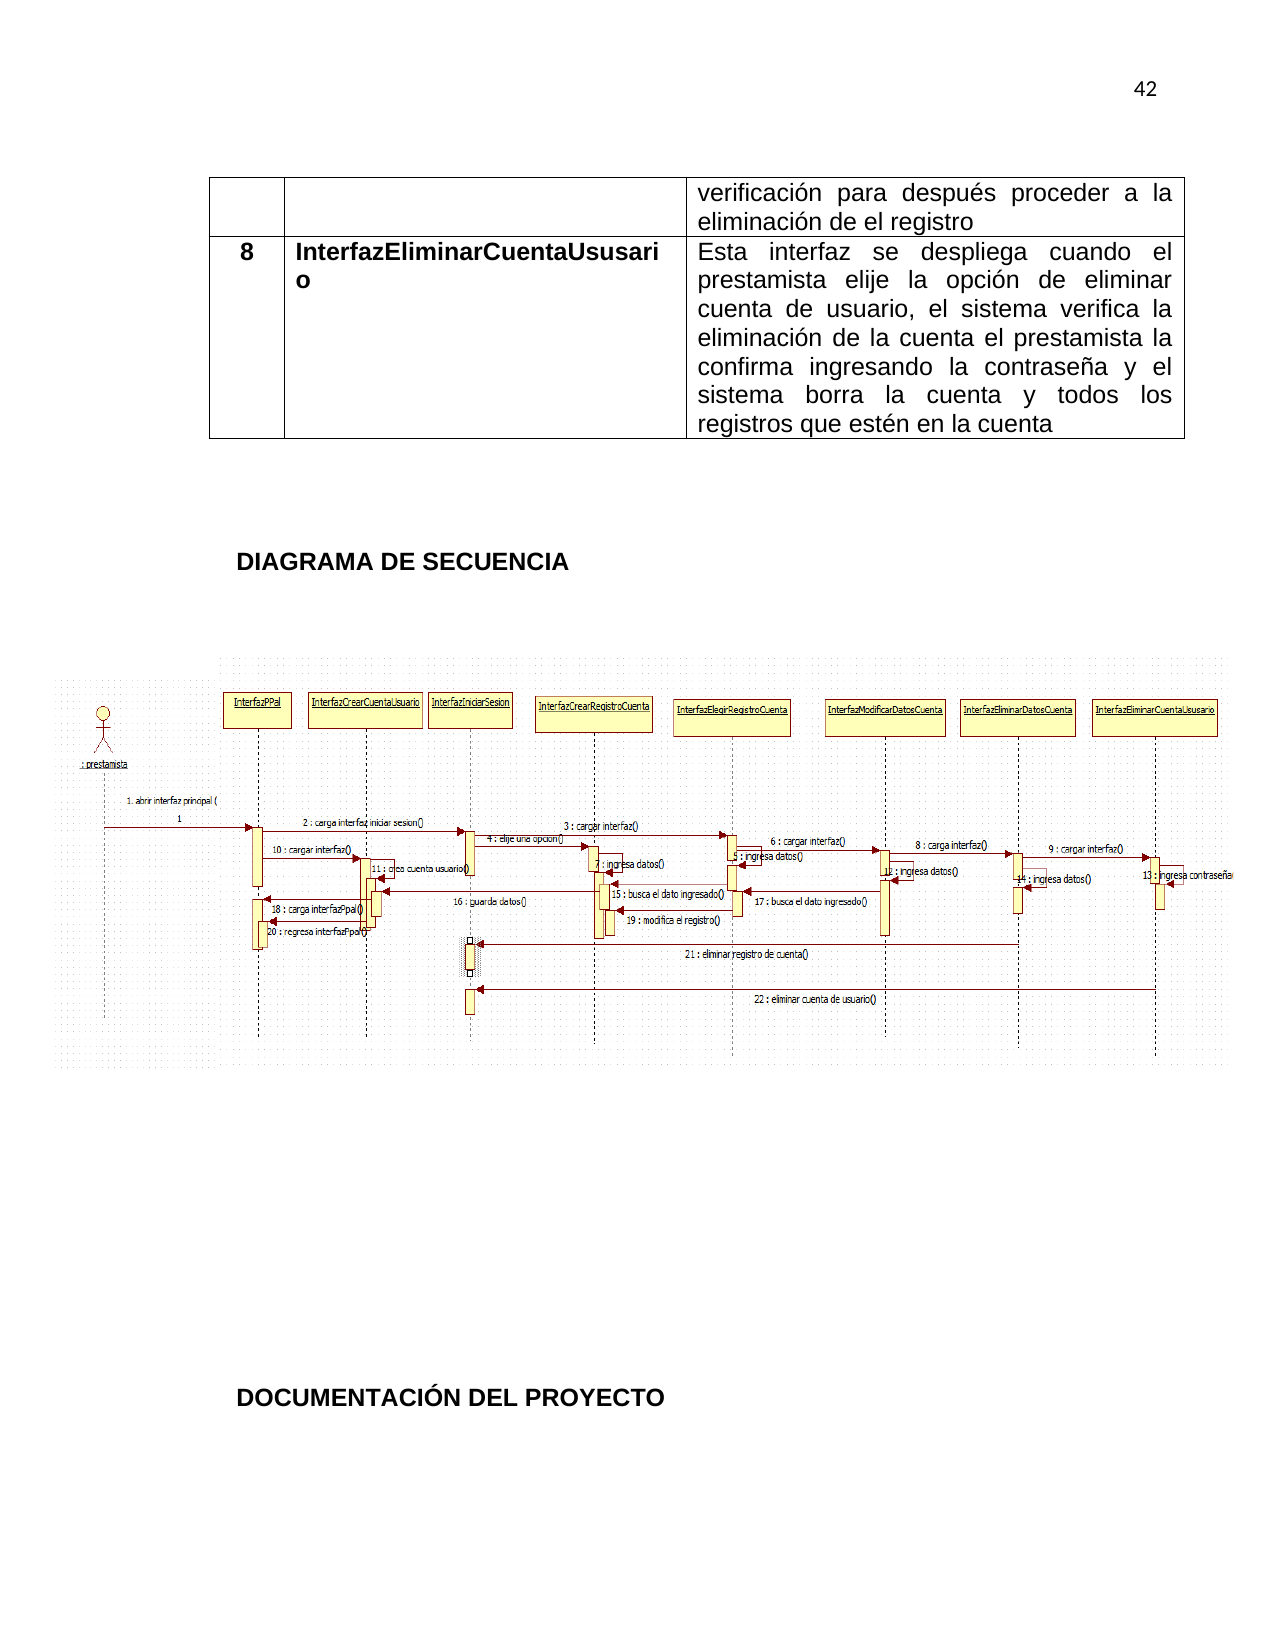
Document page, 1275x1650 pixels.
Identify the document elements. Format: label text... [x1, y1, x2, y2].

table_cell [285, 178, 686, 236]
table_cell Esta interfaz se despliega cuando el prestamista elije la opción de eliminar cuenta de usuario, el sistema verifica la eliminación de la cuenta el prestamista la confirma ingresando la contraseña y el sistema borra la cuenta y todos los registros que estén en la cuenta [687, 237, 1184, 438]
subtitle DOCUMENTACIÓN DEL PROYECTO [221, 1383, 1157, 1412]
subtitle DIAGRAMA DE SECUENCIA [236, 547, 1157, 576]
picture [55, 655, 1234, 1069]
table_cell InterfazEliminarCuentaUsusario [285, 237, 686, 438]
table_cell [687, 178, 1184, 236]
table_cell 7 [210, 178, 284, 236]
table_cell 8 [210, 237, 284, 438]
